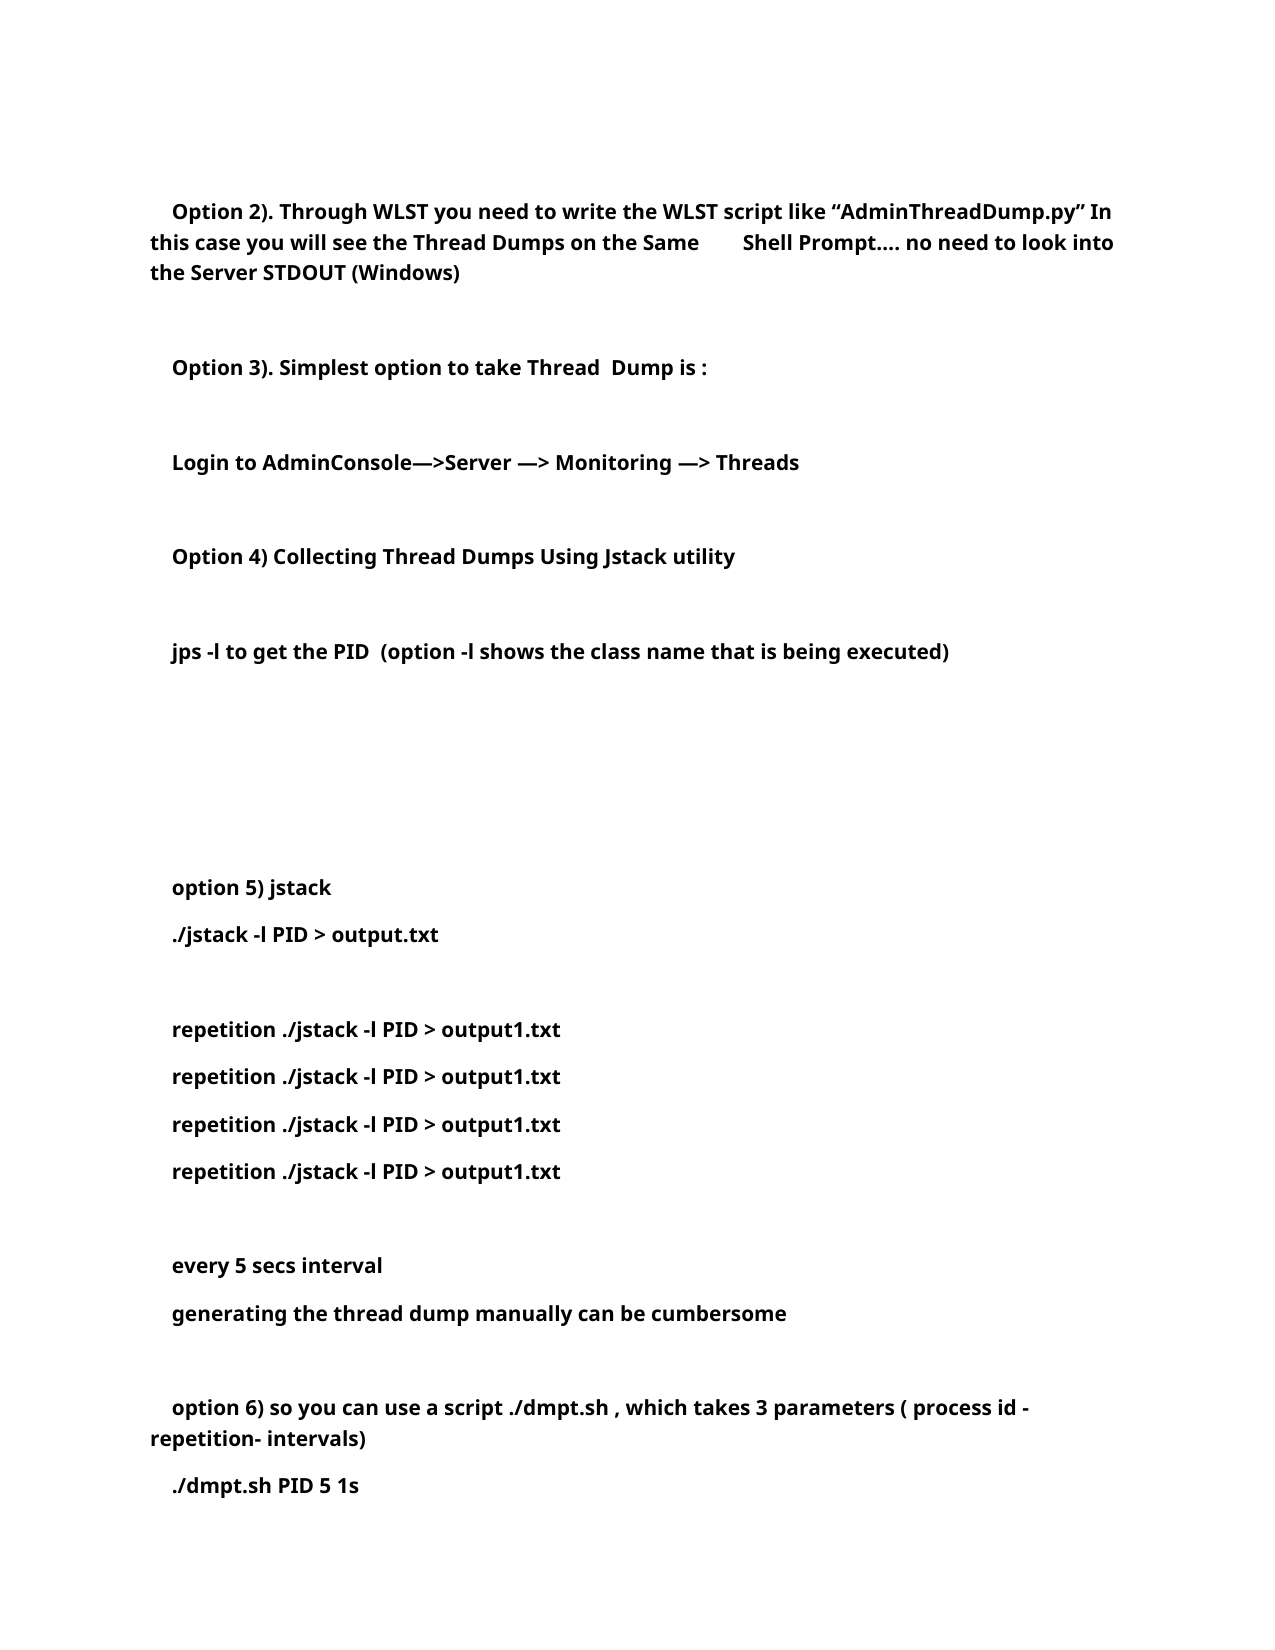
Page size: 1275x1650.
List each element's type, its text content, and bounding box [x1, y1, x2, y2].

text generating the thread dump manually can be cumbersome [150, 1299, 1125, 1327]
text repetition ./jstack -l PID > output1.txt [150, 1110, 1125, 1138]
text Login to AdminConsole—>Server —> Monitoring —> Threads [150, 448, 1125, 476]
text repetition ./jstack -l PID > output1.txt [150, 1015, 1125, 1044]
text jps -l to get the PID (option -l shows the class name that is being executed) [150, 637, 1125, 665]
text every 5 secs interval [150, 1252, 1125, 1280]
text option 6) so you can use a script ./dmpt.sh , which takes 3 parameters ( process id - repetition- intervals) [150, 1393, 1125, 1453]
text ./dmpt.sh PID 5 1s [150, 1471, 1125, 1500]
text repetition ./jstack -l PID > output1.txt [150, 1157, 1125, 1186]
text ./jstack -l PID > output.txt [150, 921, 1125, 949]
text option 5) jstack [150, 873, 1125, 902]
text repetition ./jstack -l PID > output1.txt [150, 1062, 1125, 1091]
text Option 4) Collecting Thread Dumps Using Jstack utility [150, 542, 1125, 571]
text Option 2). Through WLST you need to write the WLST script like “AdminThreadDump.py” In this case you will see the Thread Dumps on the Same Shell Prompt…. no need to look into the Server STDOUT (Windows) [150, 197, 1125, 287]
text Option 3). Simplest option to take Thread Dump is : [150, 353, 1125, 382]
